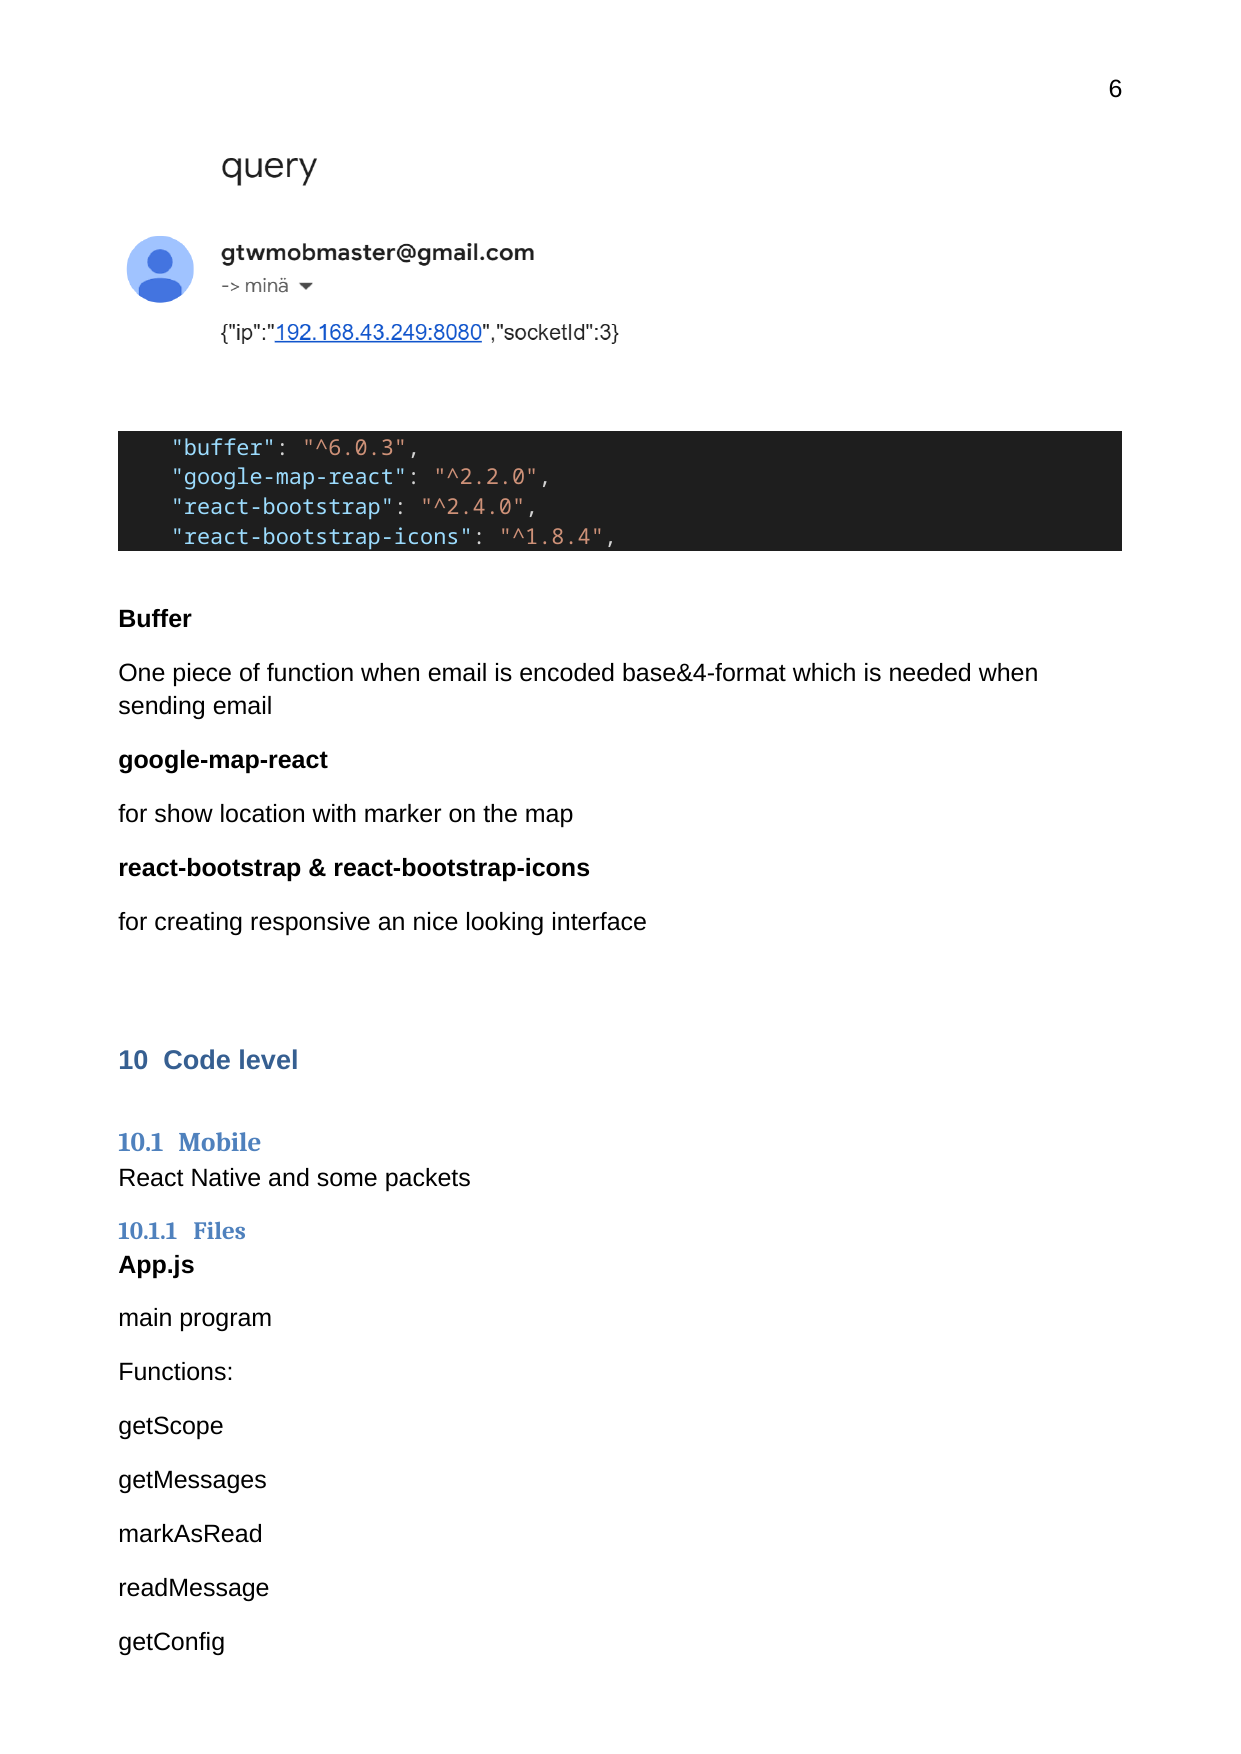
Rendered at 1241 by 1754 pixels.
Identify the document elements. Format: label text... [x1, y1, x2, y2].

subtitle Code level [118, 1044, 1122, 1075]
text for show location with marker on the map [118, 799, 1122, 828]
text for creating responsive an nice looking interface [118, 907, 1122, 936]
text getMessages [118, 1465, 1122, 1494]
text main program [118, 1303, 1122, 1332]
text markAsRead [118, 1519, 1122, 1548]
text App.js [118, 1249, 1122, 1278]
text "react-bootstrap-icons": "^1.8.4", [118, 521, 1122, 551]
text readMessage [118, 1573, 1122, 1601]
text react-bootstrap & react-bootstrap-icons [118, 853, 1122, 882]
picture [118, 131, 653, 407]
text getScope [118, 1411, 1122, 1440]
text "react-bootstrap": "^2.4.0", [118, 491, 1122, 521]
text Buffer [118, 604, 1122, 633]
text Functions: [118, 1357, 1122, 1386]
text One piece of function when email is encoded base&4-format which is needed when sending email [118, 658, 1122, 720]
text React Native and some packets [118, 1163, 1122, 1191]
text "buffer": "^6.0.3", [118, 431, 1122, 461]
subtitle Files [118, 1217, 1122, 1245]
text getConfig [118, 1627, 1122, 1655]
text google-map-react [118, 745, 1122, 774]
subtitle Mobile [118, 1127, 1122, 1158]
text "google-map-react": "^2.2.0", [118, 461, 1122, 491]
